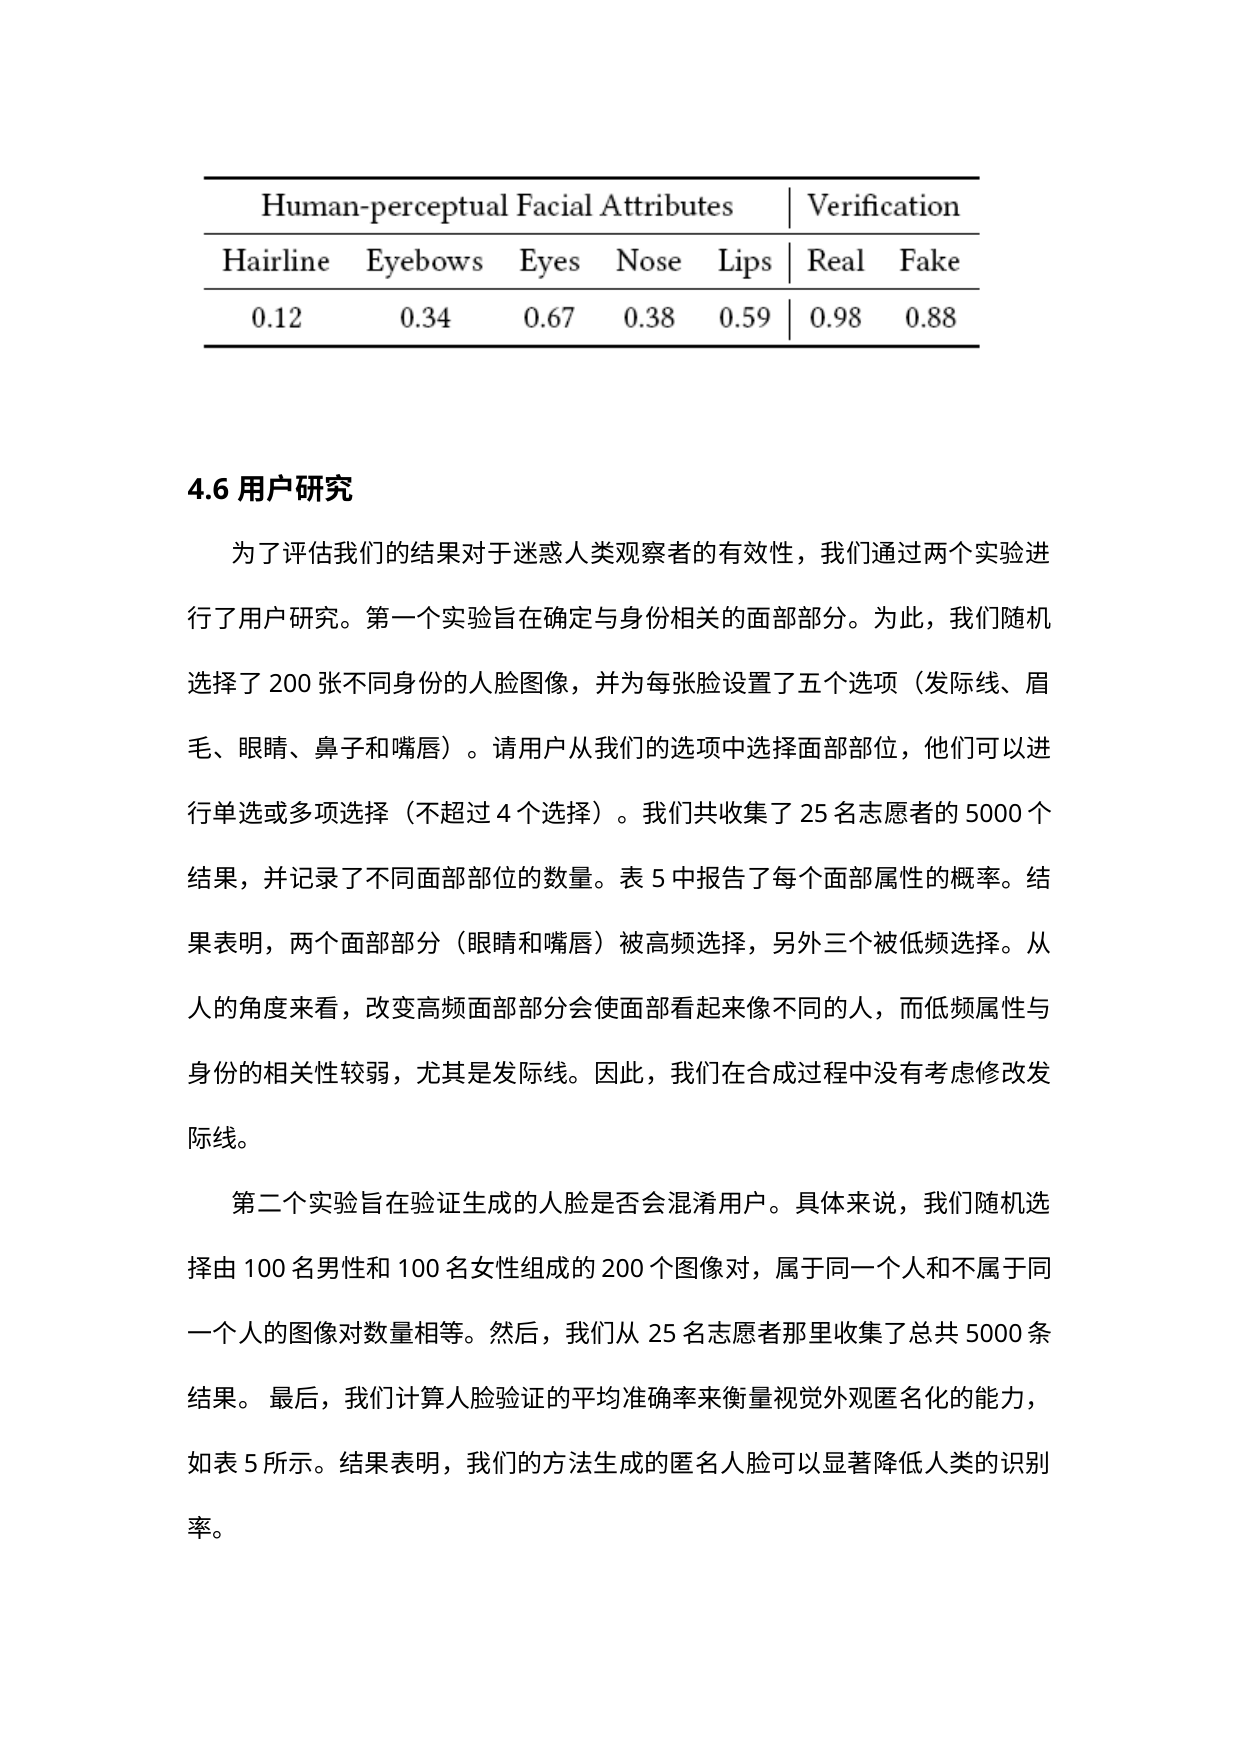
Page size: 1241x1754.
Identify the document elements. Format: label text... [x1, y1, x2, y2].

text 第二个实验旨在验证生成的人脸是否会混淆用户。具体来说，我们随机选择由100名男性和100名女性组成的200个图像对，属于同一个人和不属于同一个人的图像对数量相等。然后，我们从25名志愿者那里收集了总共5000条结果。 最后，我们计算人脸验证的平均准确率来衡量视觉外观匿名化的能力，如表5所示。结果表明，我们的方法生成的匿名人脸可以显著降低人类的识别率。 [187, 1169, 1053, 1559]
text 为了评估我们的结果对于迷惑人类观察者的有效性，我们通过两个实验进行了用户研究。第一个实验旨在确定与身份相关的面部部分。为此，我们随机选择了200张不同身份的人脸图像，并为每张脸设置了五个选项（发际线、眉毛、眼睛、鼻子和嘴唇）。请用户从我们的选项中选择面部部位，他们可以进行单选或多项选择（不超过4个选择）。我们共收集了25名志愿者的5000个结果，并记录了不同面部部位的数量。表5中报告了每个面部属性的概率。结果表明，两个面部部分（眼睛和嘴唇）被高频选择，另外三个被低频选择。从人的角度来看，改变高频面部部分会使面部看起来像不同的人，而低频属性与身份的相关性较弱，尤其是发际线。因此，我们在合成过程中没有考虑修改发际线。 [187, 519, 1053, 1169]
text 4.6 用户研究 [187, 454, 1053, 519]
picture [187, 162, 994, 364]
